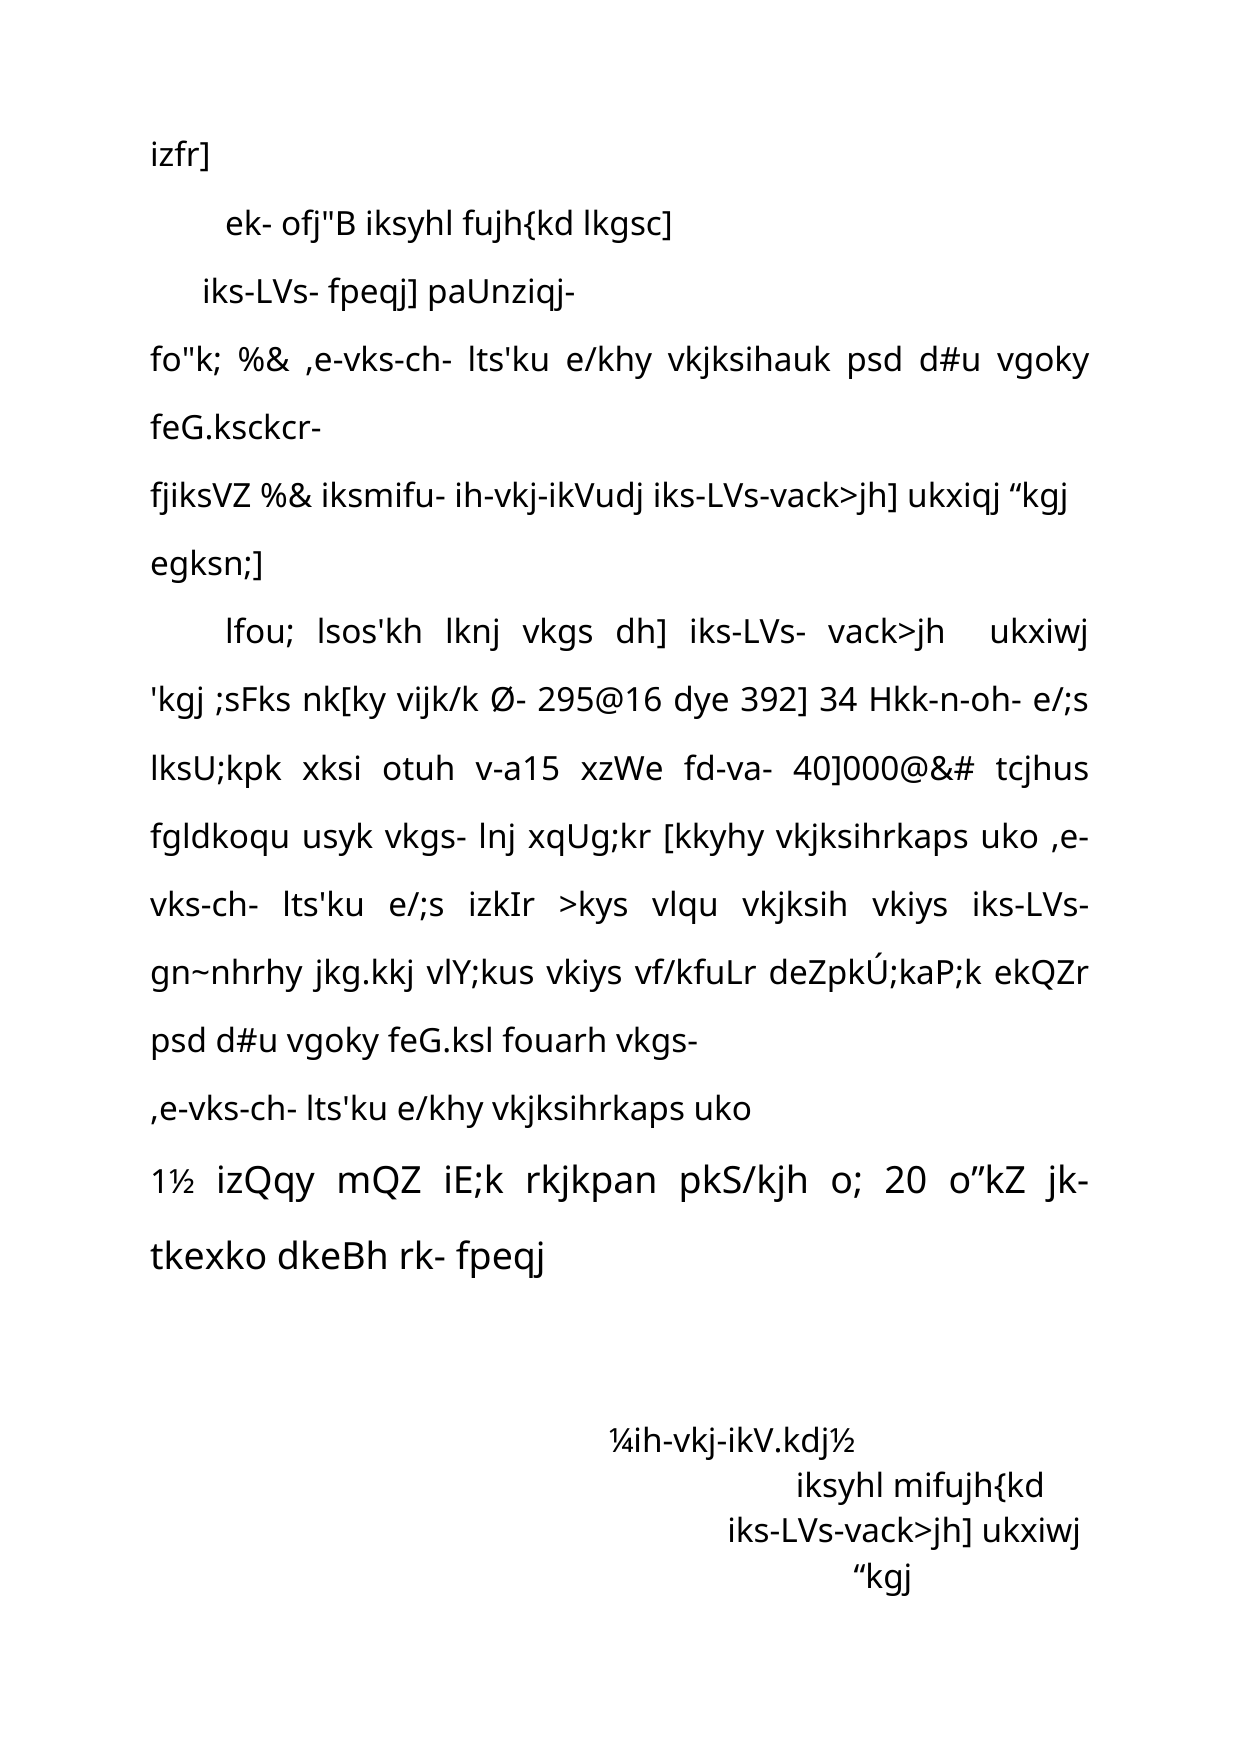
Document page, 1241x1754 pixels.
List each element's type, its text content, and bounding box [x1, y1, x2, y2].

text fo"k; %& ,e-vks-ch- lts'ku e/khy vkjksihauk psd d#u vgoky feG.ksckcr- [150, 336, 1090, 449]
text iksyhl mifujh{kd [675, 1462, 1090, 1507]
text ,e-vks-ch- lts'ku e/khy vkjksihrkaps uko [150, 1085, 1090, 1130]
text izfr] [150, 131, 1090, 177]
text lfou; lsos'kh lknj vkgs dh] iks-LVs- vack>jh ukxiwj 'kgj ;sFks nk[ky vijk/k Ø- 295@16 dye 392] 34 Hkk-n-oh- e/;s lksU;kpk xksi otuh v-a15 xzWe fd-va- 40]000@&# tcjhus fgldkoqu usyk vkgs- lnj xqUg;kr [kkyhy vkjksihrkaps uko ,e-vks-ch- lts'ku e/;s izkIr >kys vlqu vkjksih vkiys iks-LVs-gn~nhrhy jkg.kkj vlY;kus vkiys vf/kfuLr deZpkÚ;kaP;k ekQZr psd d#u vgoky feG.ksl fouarh vkgs- [150, 608, 1090, 1062]
text ¼ih-vkj-ikV.kdj½ [150, 1416, 1090, 1462]
text iks-LVs- fpeqj] paUnziqj- [150, 267, 1090, 313]
text iks-LVs-vack>jh] ukxiwj “kgj [675, 1507, 1090, 1598]
text ek- ofj"B iksyhl fujh{kd lkgsc] [150, 199, 1090, 245]
text egksn;] [150, 540, 1090, 585]
text 1½ izQqy mQZ iE;k rkjkpan pkS/kjh o; 20 o”kZ jk- tkexko dkeBh rk- fpeqj [150, 1153, 1090, 1281]
text fjiksVZ %& iksmifu- ih-vkj-ikVudj iks-LVs-vack>jh] ukxiqj “kgj [150, 472, 1090, 517]
